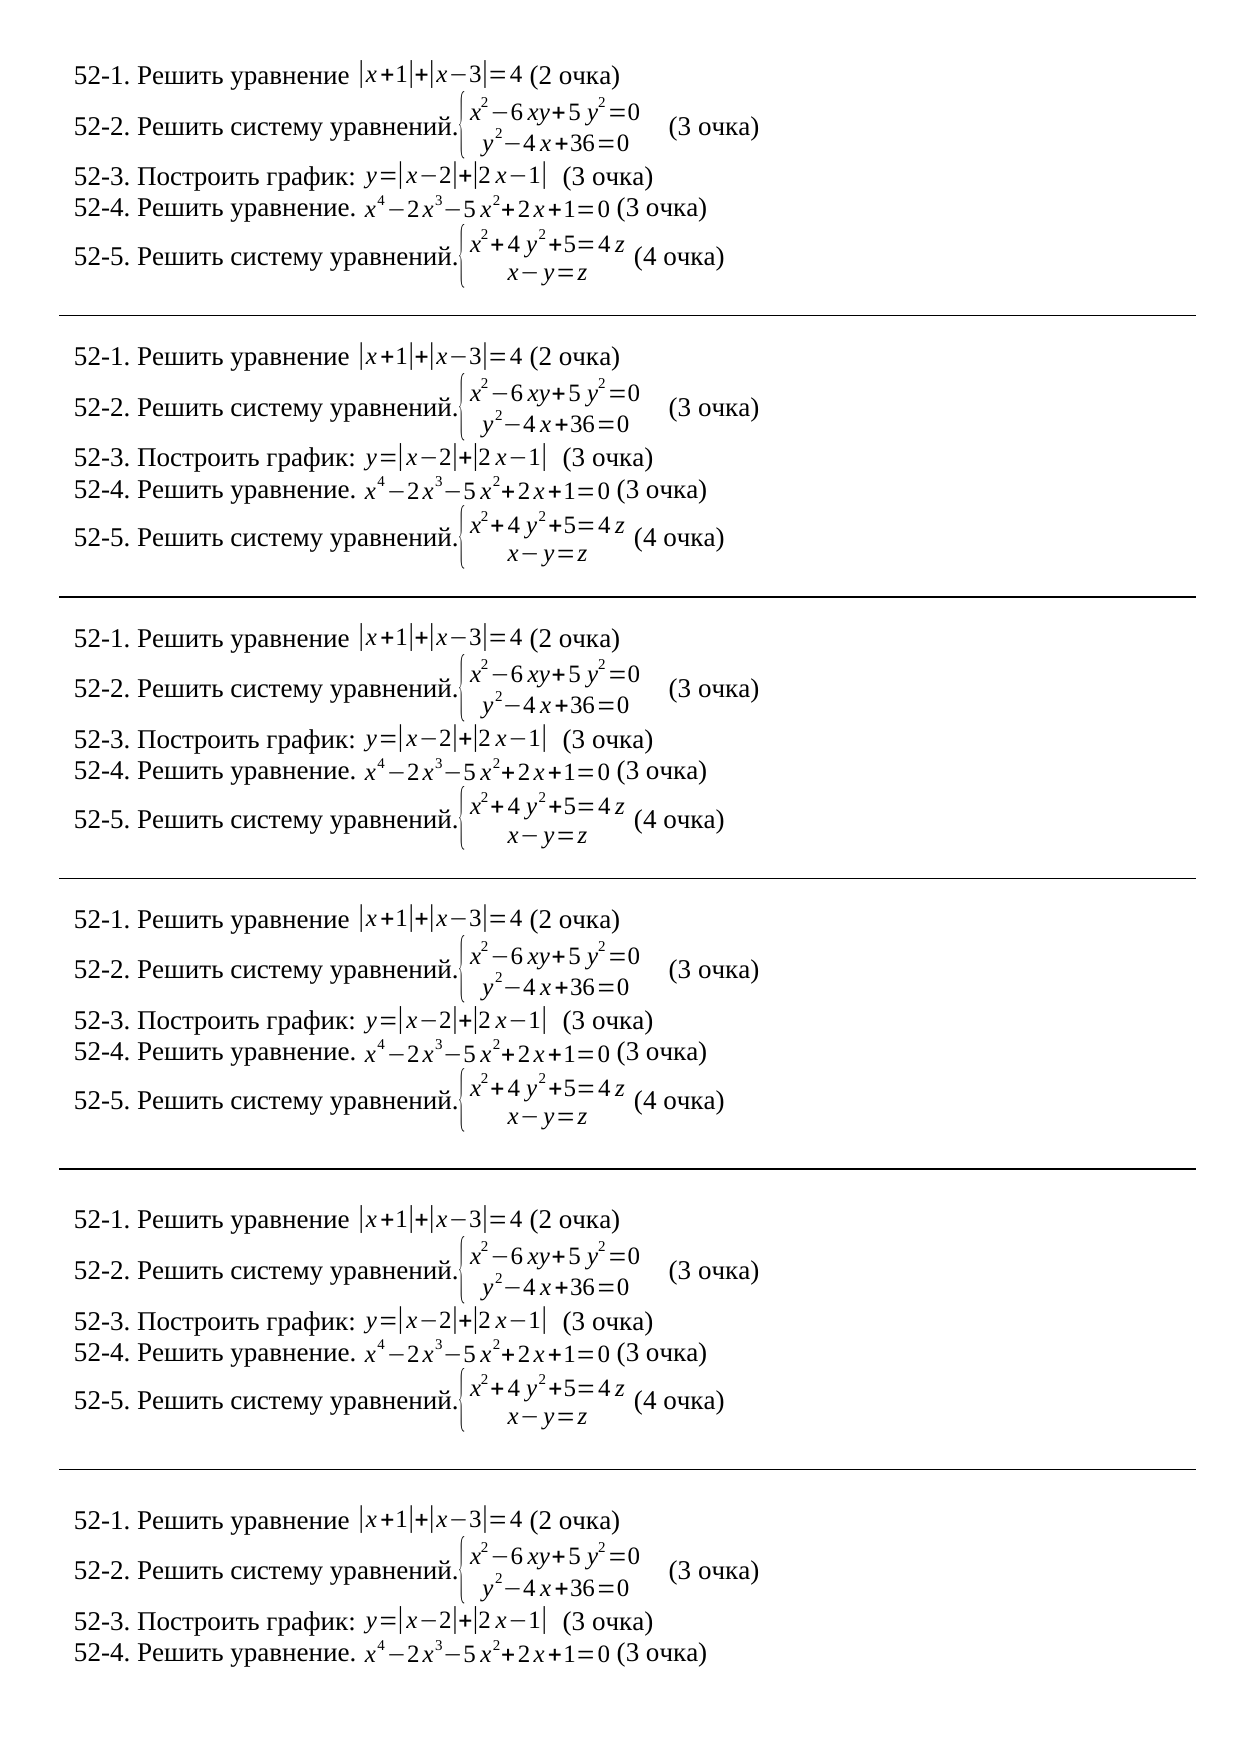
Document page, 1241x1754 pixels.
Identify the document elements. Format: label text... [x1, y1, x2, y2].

text 52-1. Решить уравнение (2 очка) [74, 622, 1196, 653]
text 52-1. Решить уравнение (2 очка) [74, 1203, 1196, 1234]
text 52-2. Решить систему уравнений. (3 очка) [74, 1234, 1196, 1304]
text 52-3. Построить график: (3 очка) [74, 1605, 1196, 1636]
text 52-5. Решить систему уравнений. (4 очка) [74, 222, 1196, 289]
text 52-1. Решить уравнение (2 очка) [74, 340, 1196, 372]
text 52-4. Решить уравнение. (3 очка) [74, 1035, 1196, 1067]
text 52-4. Решить уравнение. (3 очка) [74, 1636, 1196, 1667]
text 52-5. Решить систему уравнений. (4 очка) [74, 504, 1196, 570]
text 52-4. Решить уравнение. (3 очка) [74, 754, 1196, 785]
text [74, 1367, 1196, 1433]
text 52-5. Решить систему уравнений. (4 очка) [74, 785, 1196, 851]
text 52-3. Построить график: (3 очка) [74, 723, 1196, 754]
text 52-1. Решить уравнение (2 очка) [74, 903, 1196, 934]
text 52-3. Построить график: (3 очка) [74, 442, 1196, 473]
text 52-5. Решить систему уравнений. (4 очка) [74, 1067, 1196, 1133]
text 52-4. Решить уравнение. (3 очка) [74, 473, 1196, 504]
text 52-2. Решить систему уравнений. (3 очка) [74, 1535, 1196, 1605]
text 52-2. Решить систему уравнений. (3 очка) [74, 372, 1196, 442]
text 52-4. Решить уравнение. (3 очка) [74, 1336, 1196, 1367]
text 52-3. Построить график: (3 очка) [74, 1304, 1196, 1336]
text 52-1. Решить уравнение (2 очка) [74, 1504, 1196, 1535]
text 52-2. Решить систему уравнений. (3 очка) [74, 90, 1196, 160]
text 52-3. Построить график: (3 очка) [74, 1004, 1196, 1035]
text 52-2. Решить систему уравнений. (3 очка) [74, 934, 1196, 1004]
text 52-3. Построить график: (3 очка) [74, 160, 1196, 191]
text 52-4. Решить уравнение. (3 очка) [74, 191, 1196, 222]
text 52-2. Решить систему уравнений. (3 очка) [74, 653, 1196, 723]
text 52-1. Решить уравнение (2 очка) [74, 59, 1196, 90]
